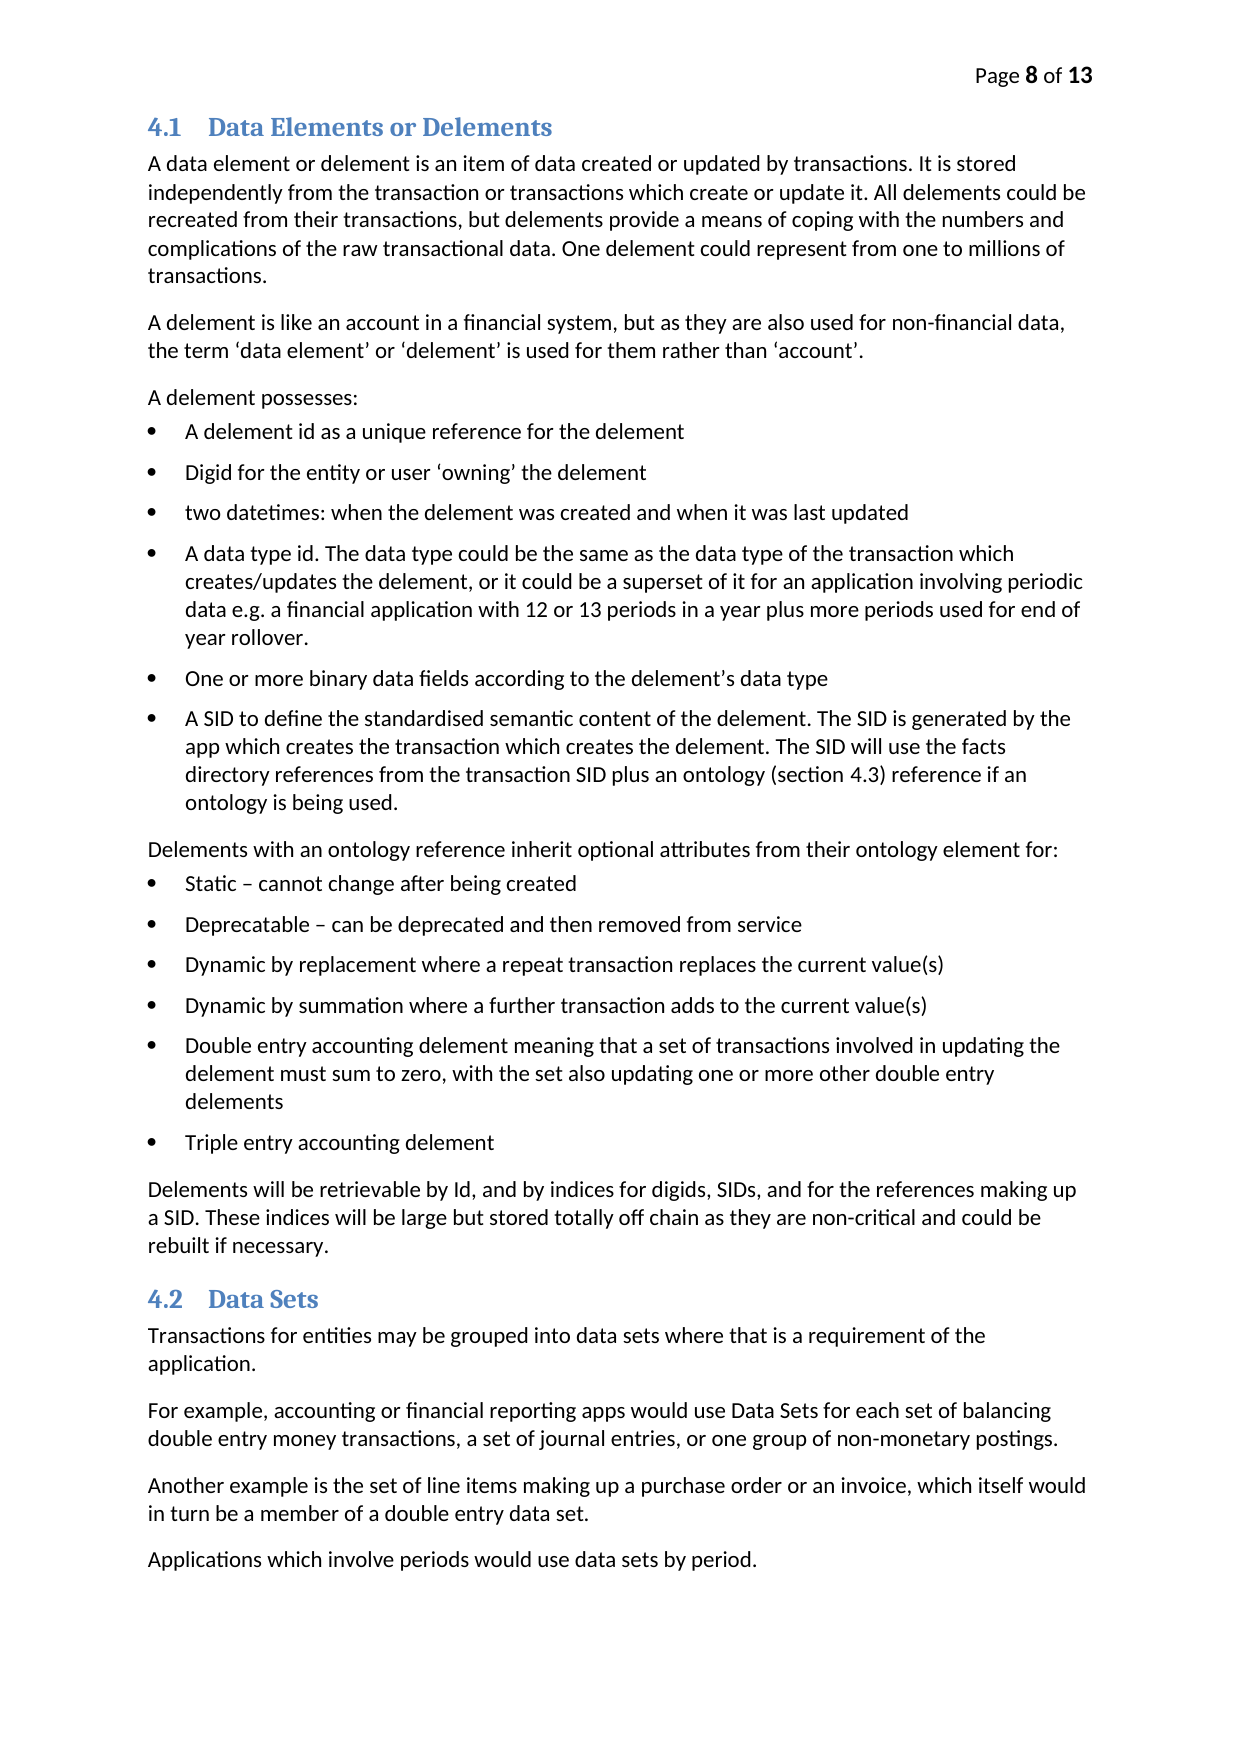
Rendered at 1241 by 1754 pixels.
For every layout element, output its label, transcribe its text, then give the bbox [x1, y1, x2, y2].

list Static – cannot change after being created [148, 869, 1092, 897]
text A data element or delement is an item of data created or updated by transactions. It is stored independently from the transaction or transactions which create or update it. All delements could be recreated from their transactions, but delements provide a means of coping with the numbers and complications of the raw transactional data. One delement could represent from one to millions of transactions. [148, 149, 1092, 290]
text A delement possesses: [148, 383, 1092, 411]
list A delement id as a unique reference for the delement [148, 417, 1092, 446]
list Deprecatable – can be deprecated and then removed from service [148, 910, 1092, 938]
list Digid for the entity or user ‘owning’ the delement [148, 458, 1092, 486]
text Delements will be retrievable by Id, and by indices for digids, SIDs, and for the references making up a SID. These indices will be large but stored totally off chain as they are non-critical and could be rebuilt if necessary. [148, 1175, 1092, 1259]
text For example, accounting or financial reporting apps would use Data Sets for each set of balancing double entry money transactions, a set of journal entries, or one group of non-monetary postings. [148, 1396, 1092, 1452]
list Double entry accounting delement meaning that a set of transactions involved in updating the delement must sum to zero, with the set also updating one or more other double entry delements [148, 1031, 1092, 1115]
subtitle Data Elements or Delements [148, 112, 1092, 143]
list Dynamic by replacement where a repeat transaction replaces the current value(s) [148, 950, 1092, 978]
text Transactions for entities may be grouped into data sets where that is a requirement of the application. [148, 1321, 1092, 1377]
subtitle Data Sets [148, 1284, 1092, 1315]
text Applications which involve periods would use data sets by period. [148, 1546, 1092, 1573]
list Triple entry accounting delement [148, 1128, 1092, 1156]
text A delement is like an account in a financial system, but as they are also used for non-financial data, the term ‘data element’ or ‘delement’ is used for them rather than ‘account’. [148, 308, 1092, 364]
text Another example is the set of line items making up a purchase order or an invoice, which itself would in turn be a member of a double entry data set. [148, 1471, 1092, 1527]
list two datetimes: when the delement was created and when it was last updated [148, 498, 1092, 527]
list A data type id. The data type could be the same as the data type of the transaction which creates/updates the delement, or it could be a superset of it for an application involving periodic data e.g. a financial application with 12 or 13 periods in a year plus more periods used for end of year rollover. [148, 539, 1092, 651]
list Dynamic by summation where a further transaction adds to the current value(s) [148, 991, 1092, 1019]
text Delements with an ontology reference inherit optional attributes from their ontology element for: [148, 835, 1092, 863]
list A SID to define the standardised semantic content of the delement. The SID is generated by the app which creates the transaction which creates the delement. The SID will use the facts directory references from the transaction SID plus an ontology (section 4.3) reference if an ontology is being used. [148, 704, 1092, 816]
list One or more binary data fields according to the delement’s data type [148, 664, 1092, 692]
